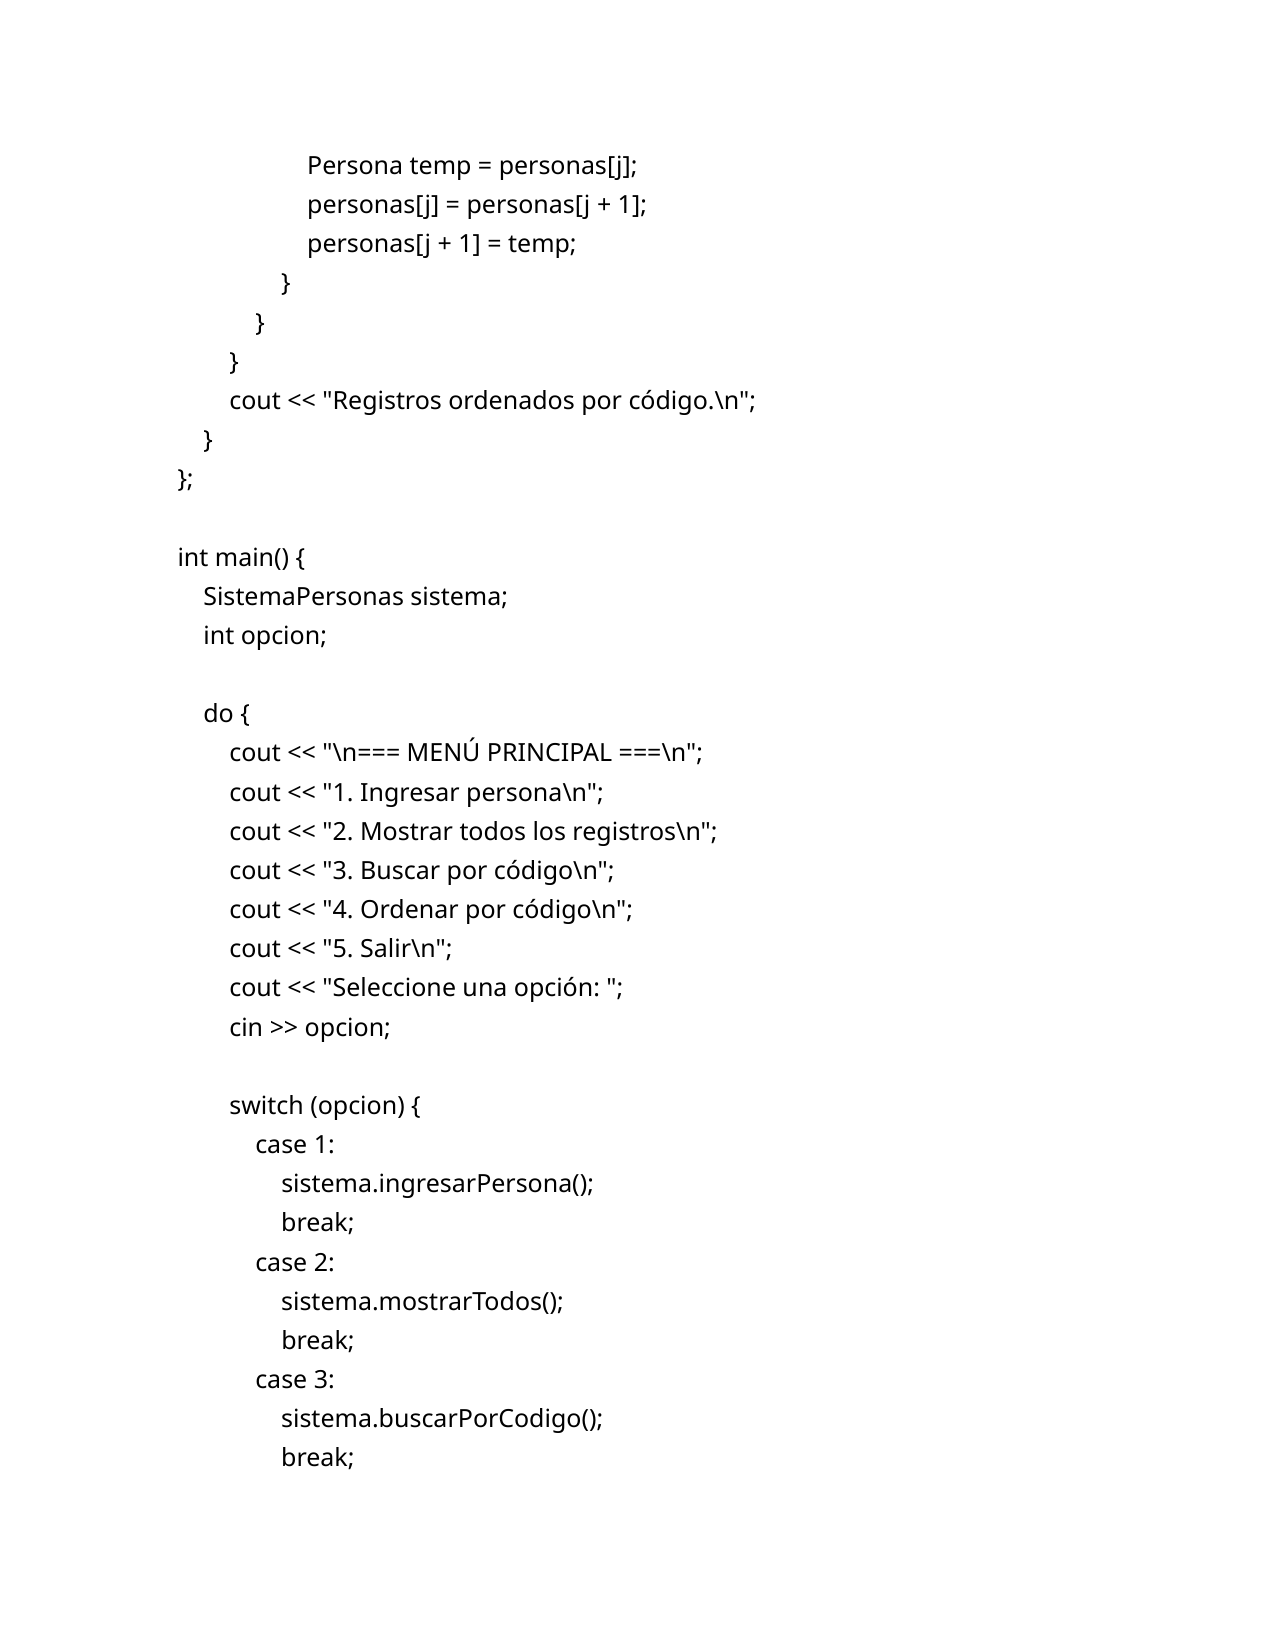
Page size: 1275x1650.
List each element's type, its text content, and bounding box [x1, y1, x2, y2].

text cout << "3. Buscar por código\n"; [177, 853, 1098, 887]
text break; [177, 1205, 1098, 1239]
text cout << "4. Ordenar por código\n"; [177, 892, 1098, 926]
text SistemaPersonas sistema; [177, 578, 1098, 612]
text } [177, 422, 1098, 456]
text } [177, 343, 1098, 377]
text cout << "1. Ingresar persona\n"; [177, 774, 1098, 808]
text sistema.ingresarPersona(); [177, 1166, 1098, 1200]
text sistema.mostrarTodos(); [177, 1283, 1098, 1317]
text int main() { [177, 539, 1098, 573]
text } [177, 304, 1098, 338]
text case 2: [177, 1244, 1098, 1278]
text sistema.buscarPorCodigo(); [177, 1401, 1098, 1435]
text case 1: [177, 1127, 1098, 1161]
text cout << "5. Salir\n"; [177, 931, 1098, 965]
text Persona temp = personas[j]; [177, 148, 1098, 182]
text cout << "\n=== MENÚ PRINCIPAL ===\n"; [177, 735, 1098, 769]
text cout << "Registros ordenados por código.\n"; [177, 383, 1098, 417]
text cin >> opcion; [177, 1009, 1098, 1043]
text do { [177, 696, 1098, 730]
text switch (opcion) { [177, 1088, 1098, 1122]
text personas[j] = personas[j + 1]; [177, 187, 1098, 221]
text break; [177, 1323, 1098, 1357]
text } [177, 265, 1098, 299]
text }; [177, 461, 1098, 495]
text personas[j + 1] = temp; [177, 226, 1098, 260]
text cout << "Seleccione una opción: "; [177, 970, 1098, 1004]
text break; [177, 1440, 1098, 1474]
text cout << "2. Mostrar todos los registros\n"; [177, 813, 1098, 847]
text int opcion; [177, 618, 1098, 652]
text case 3: [177, 1362, 1098, 1396]
